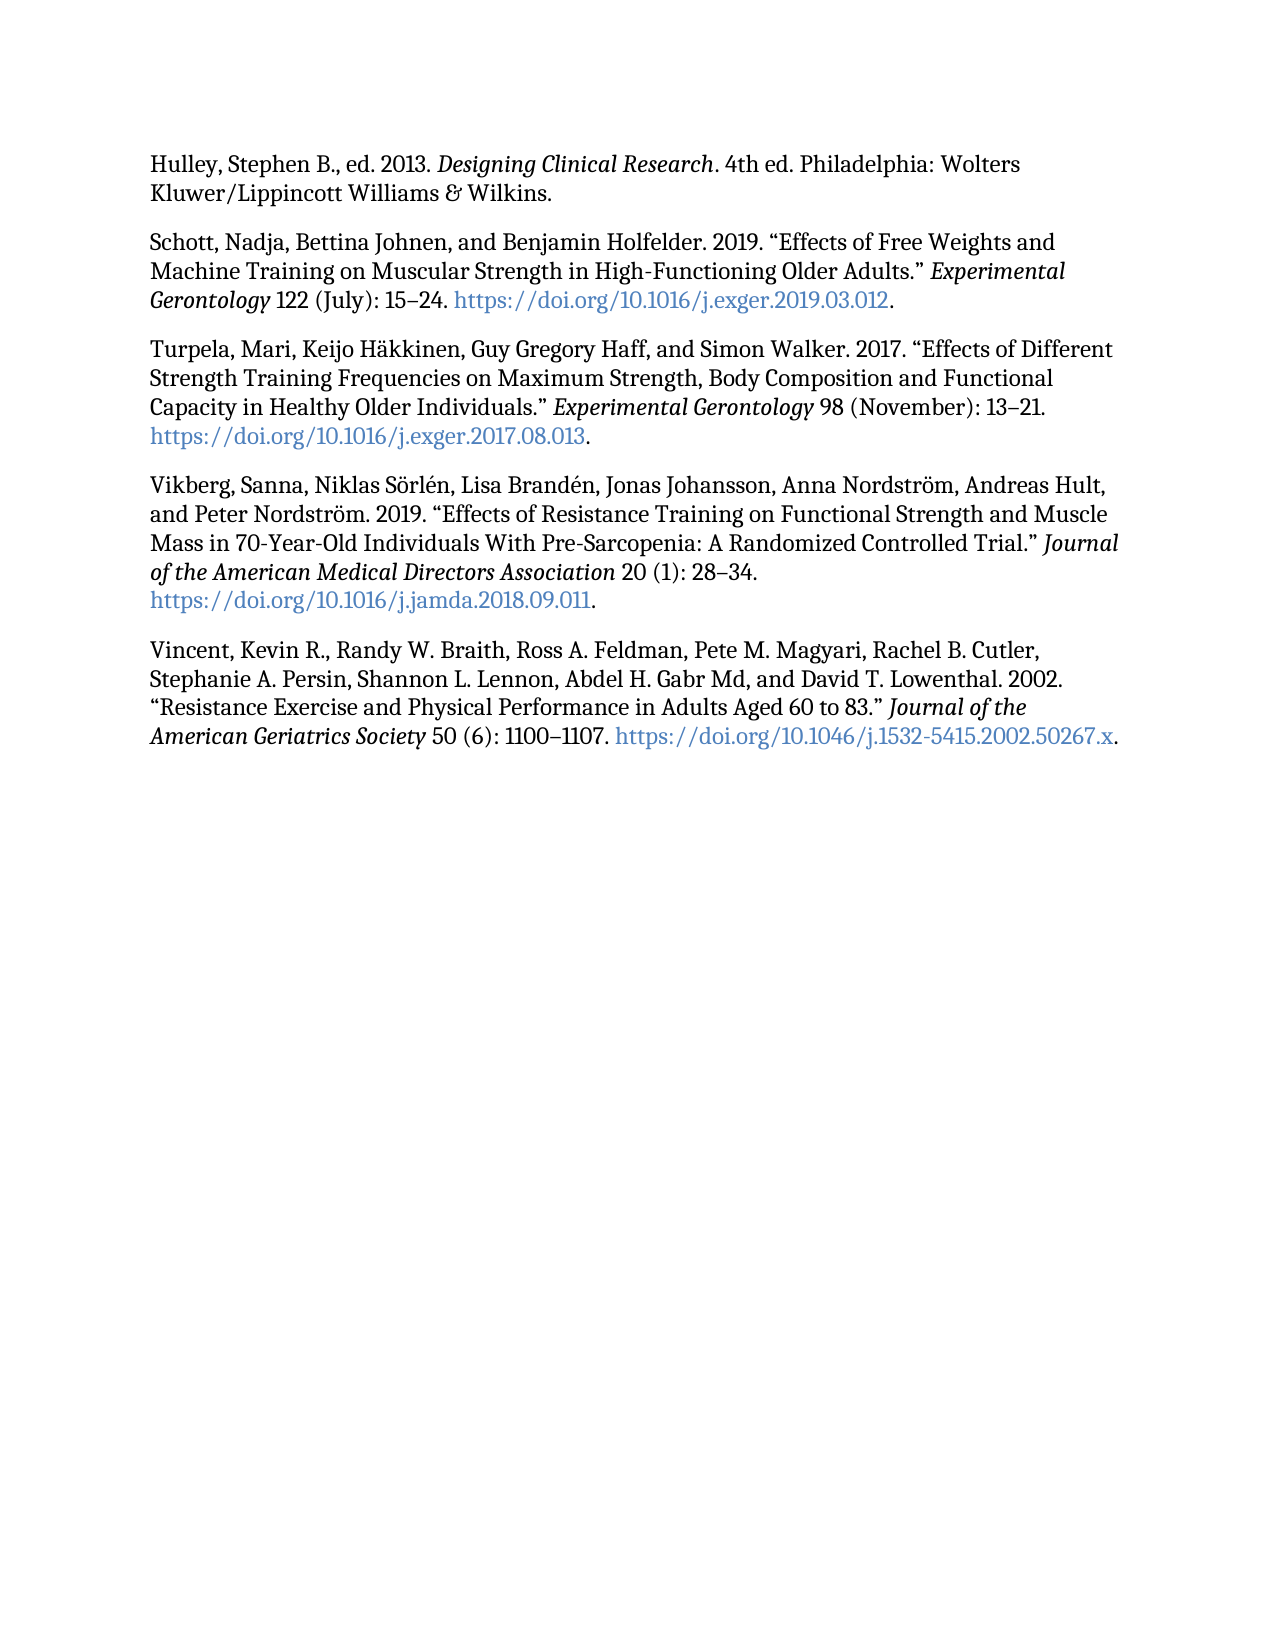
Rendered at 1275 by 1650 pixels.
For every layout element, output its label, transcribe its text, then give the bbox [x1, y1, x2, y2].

text Vincent, Kevin R., Randy W. Braith, Ross A. Feldman, Pete M. Magyari, Rachel B. Cutler, Stephanie A. Persin, Shannon L. Lennon, Abdel H. Gabr Md, and David T. Lowenthal. 2002. “Resistance Exercise and Physical Performance in Adults Aged 60 to 83.” Journal of the American Geriatrics Society 50 (6): 1100–1107. https://doi.org/10.1046/j.1532-5415.2002.50267.x. [150, 636, 1125, 751]
text Hulley, Stephen B., ed. 2013. Designing Clinical Research. 4th ed. Philadelphia: Wolters Kluwer/Lippincott Williams & Wilkins. [150, 150, 1125, 207]
text Vikberg, Sanna, Niklas Sörlén, Lisa Brandén, Jonas Johansson, Anna Nordström, Andreas Hult, and Peter Nordström. 2019. “Effects of Resistance Training on Functional Strength and Muscle Mass in 70-Year-Old Individuals With Pre-Sarcopenia: A Randomized Controlled Trial.” Journal of the American Medical Directors Association 20 (1): 28–34. https://doi.org/10.1016/j.jamda.2018.09.011. [150, 471, 1125, 615]
text Schott, Nadja, Bettina Johnen, and Benjamin Holfelder. 2019. “Effects of Free Weights and Machine Training on Muscular Strength in High-Functioning Older Adults.” Experimental Gerontology 122 (July): 15–24. https://doi.org/10.1016/j.exger.2019.03.012. [150, 228, 1125, 314]
text Turpela, Mari, Keijo Häkkinen, Guy Gregory Haff, and Simon Walker. 2017. “Effects of Different Strength Training Frequencies on Maximum Strength, Body Composition and Functional Capacity in Healthy Older Individuals.” Experimental Gerontology 98 (November): 13–21. https://doi.org/10.1016/j.exger.2017.08.013. [150, 335, 1125, 450]
